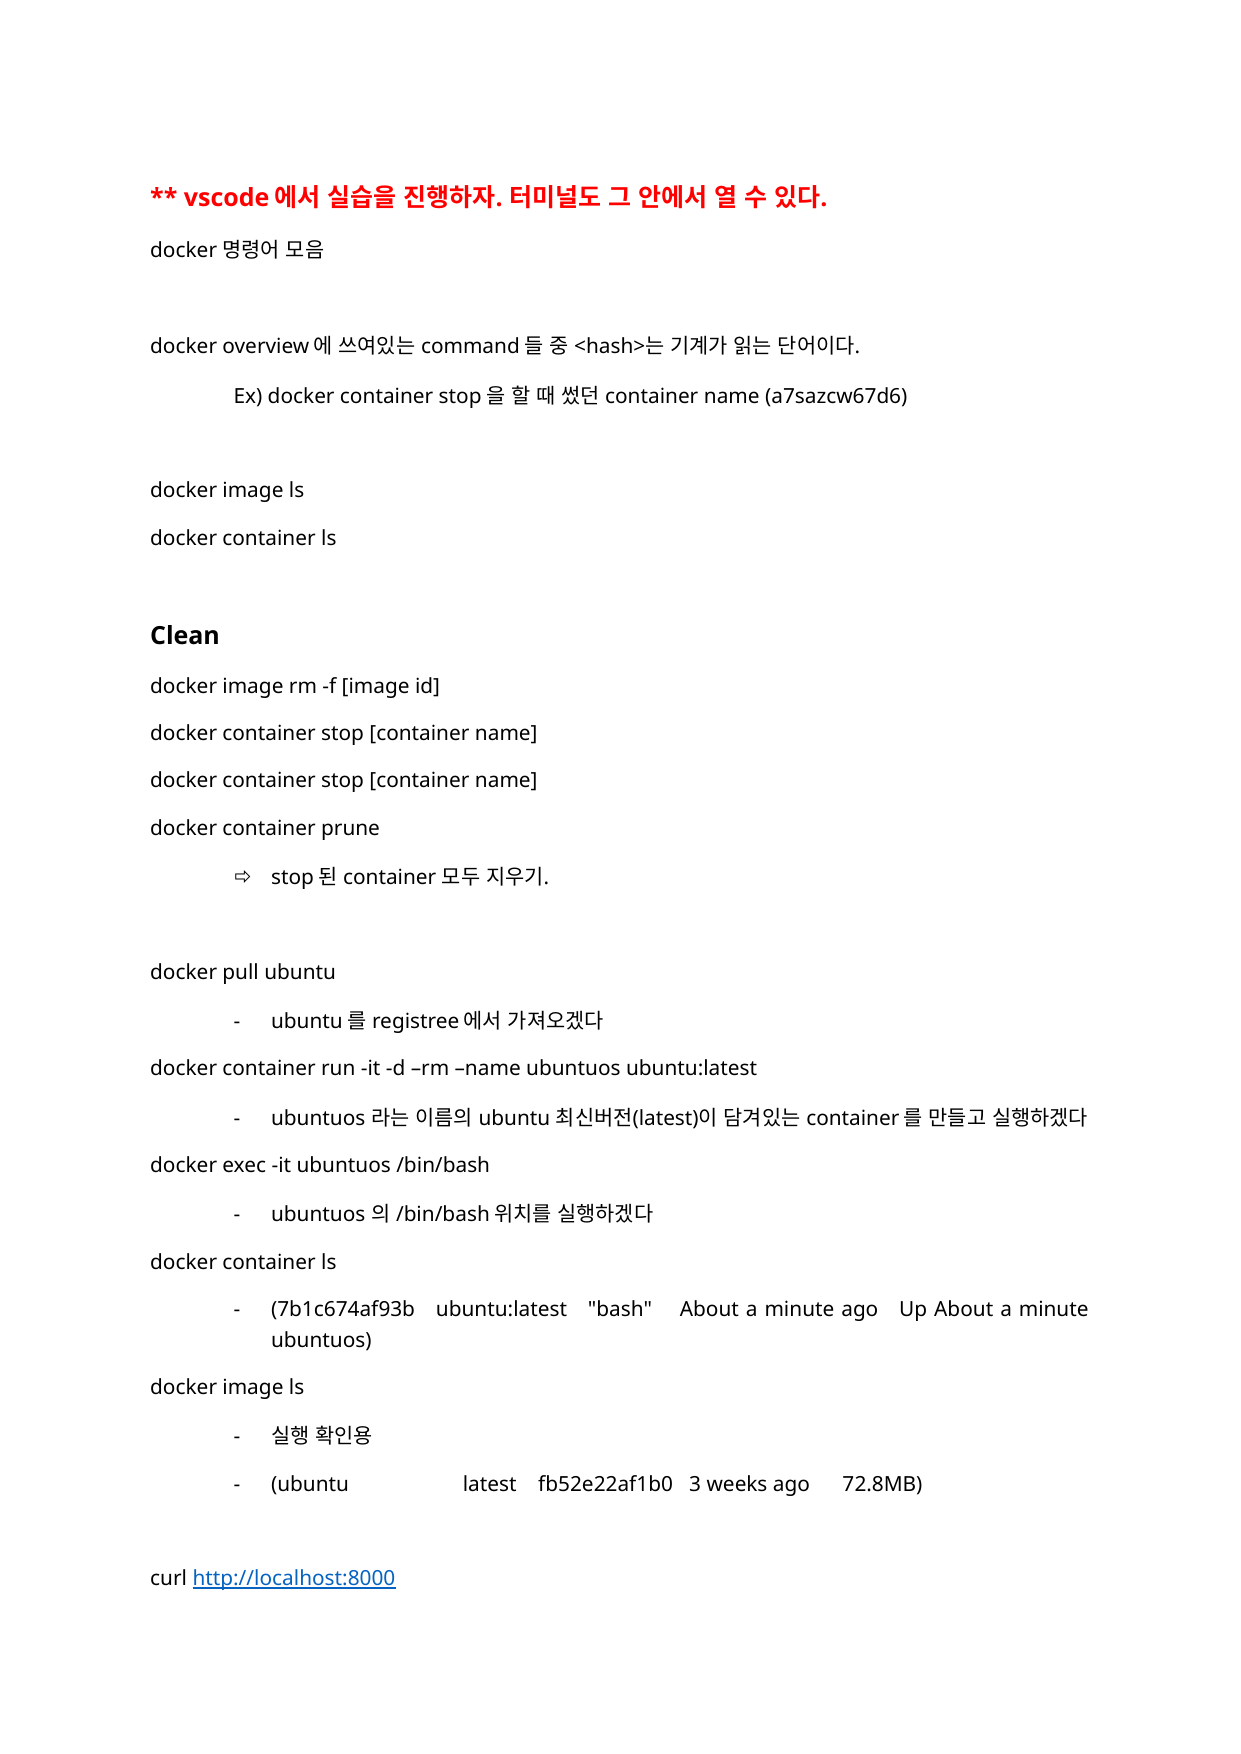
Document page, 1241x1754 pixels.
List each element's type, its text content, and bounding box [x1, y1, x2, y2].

text docker container prune [150, 813, 1090, 841]
list stop된 container 모두 지우기. [233, 860, 1090, 890]
list 실행 확인용 [233, 1419, 1090, 1449]
text docker image ls [150, 476, 1090, 504]
text docker overview에 쓰여있는 command들 중 <hash>는 기계가 읽는 단어이다. [150, 329, 1090, 360]
text docker container stop [container name] [150, 718, 1090, 747]
text Ex) docker container stop을 할 때 썼던 container name (a7sazcw67d6) [150, 379, 1090, 409]
text Clean [150, 617, 1090, 652]
text docker 명령어 모음 [150, 233, 1090, 263]
list (ubuntu latest fb52e22af1b0 3 weeks ago 72.8MB) [233, 1469, 1090, 1497]
list ubuntuos 라는 이름의 ubuntu 최신버전(latest)이 담겨있는 container를 만들고 실행하겠다 [233, 1101, 1090, 1131]
text docker pull ubuntu [150, 957, 1090, 985]
text curl http://localhost:8000 [150, 1563, 1090, 1592]
text docker image rm -f [image id] [150, 671, 1090, 699]
text docker container run -it -d –rm –name ubuntuos ubuntu:latest [150, 1053, 1090, 1082]
text docker container stop [container name] [150, 766, 1090, 794]
text docker image ls [150, 1372, 1090, 1400]
text docker container ls [150, 1247, 1090, 1275]
list ubuntu를 registree에서 가져오겠다 [233, 1004, 1090, 1034]
text docker container ls [150, 523, 1090, 551]
list (7b1c674af93b ubuntu:latest "bash" About a minute ago Up About a minute ubuntuos) [233, 1294, 1090, 1353]
text ** vscode에서 실습을 진행하자. 터미널도 그 안에서 열 수 있다. [150, 177, 1090, 213]
text docker exec -it ubuntuos /bin/bash [150, 1150, 1090, 1178]
list ubuntuos 의 /bin/bash위치를 실행하겠다 [233, 1197, 1090, 1228]
